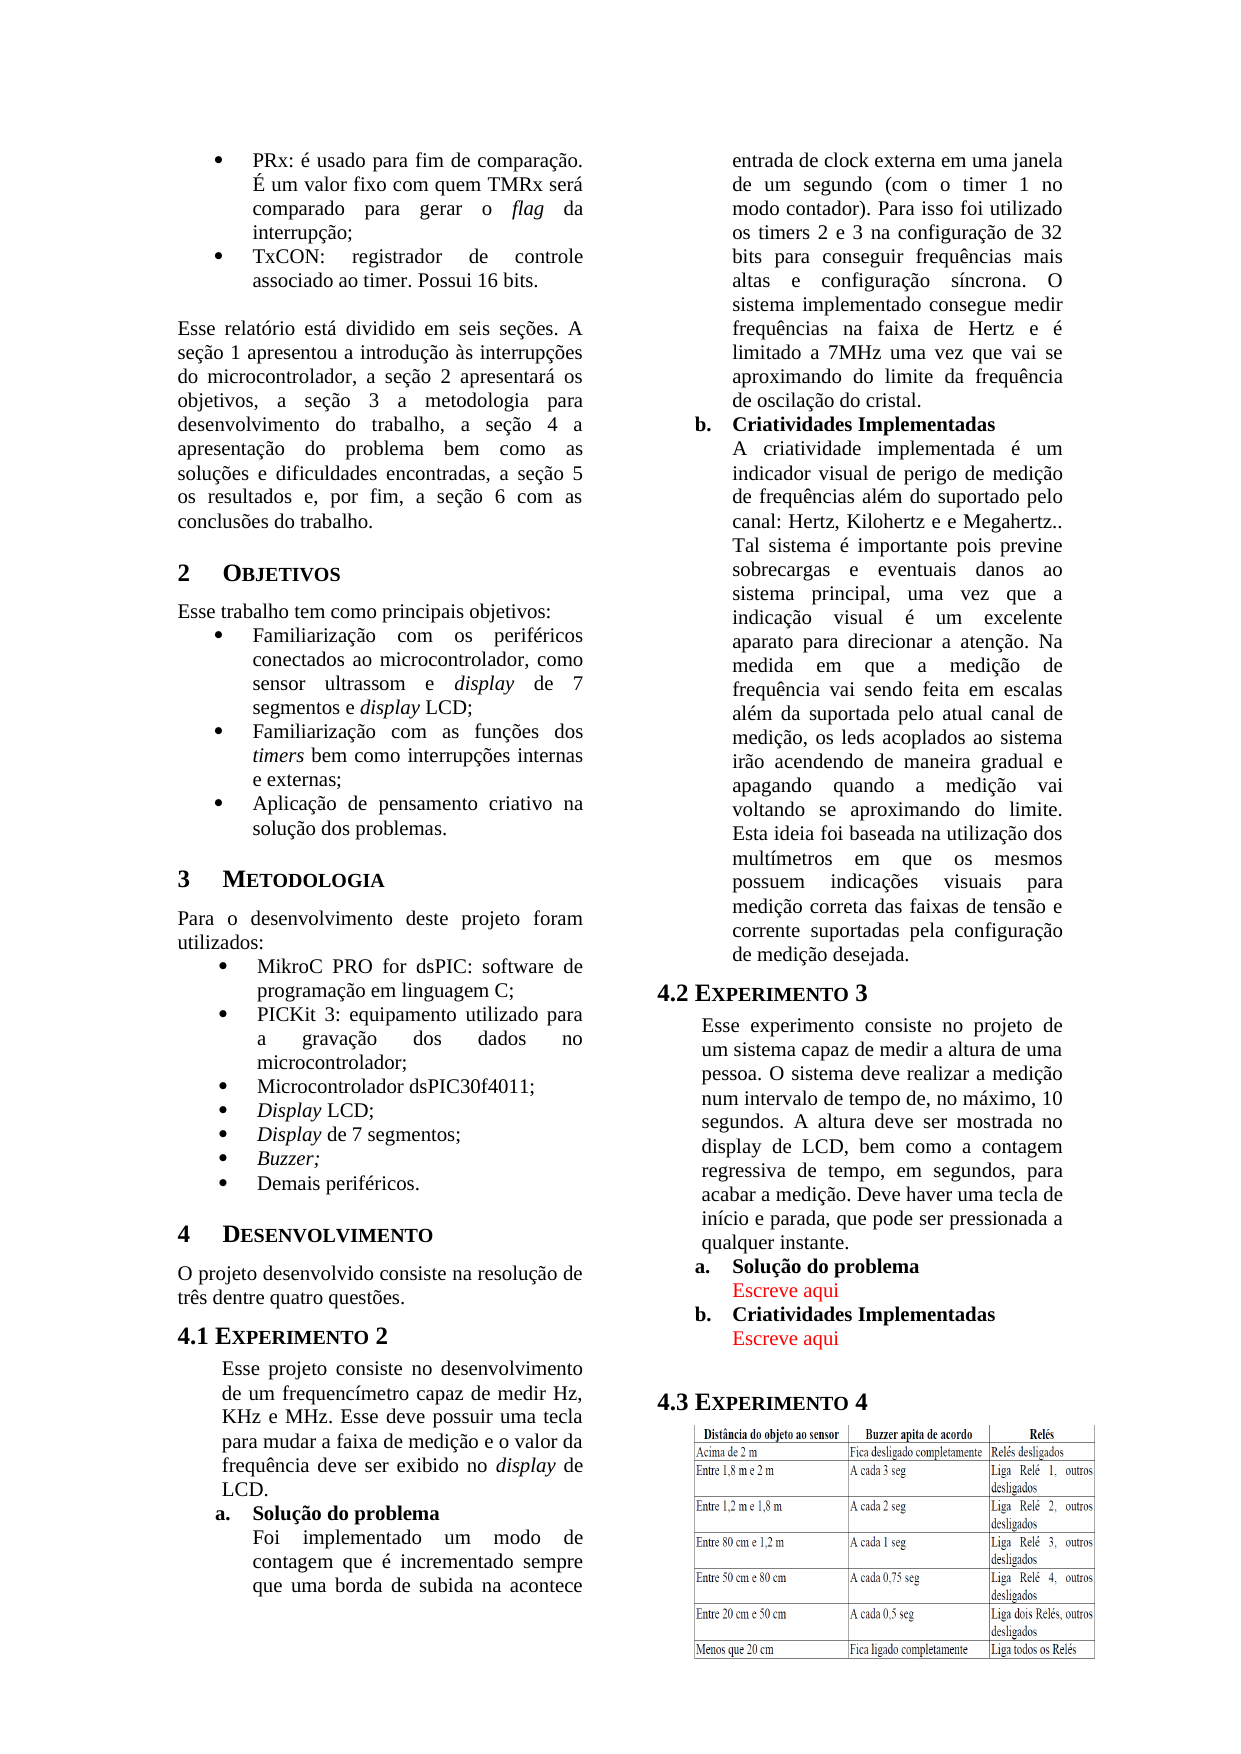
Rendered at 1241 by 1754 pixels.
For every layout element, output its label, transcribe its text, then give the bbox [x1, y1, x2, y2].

list Familiarização com as funções dos timers bem como interrupções internas e externas; [215, 719, 583, 791]
list Display LCD; [219, 1098, 583, 1122]
list TxCON: registrador de controle associado ao timer. Possui 16 bits. [215, 244, 583, 292]
list Foi implementado um modo de contagem que é incrementado sempre que uma borda de subida na acontece entrada de clock externa em uma janela de um segundo (com o timer 1 no modo contador). Para isso foi utilizado os timers 2 e 3 na configuração de 32 bits para conseguir frequências mais altas e configuração síncrona. O sistema implementado consegue medir frequências na faixa de Hertz e é limitado a 7MHz uma vez que vai se aproximando do limite da frequência de oscilação do cristal. [732, 148, 1063, 412]
subtitle Objetivos [177, 558, 583, 586]
list Solução do problema [694, 1254, 1063, 1278]
list Aplicação de pensamento criativo na solução dos problemas. [215, 791, 583, 839]
text 4.3 Experimento 4 [657, 1387, 1063, 1415]
subtitle Desenvolvimento [177, 1219, 583, 1248]
subtitle Metodologia [177, 864, 583, 893]
list Criatividades Implementadas [694, 412, 1063, 436]
list Demais periféricos. [219, 1170, 583, 1194]
list Buzzer; [219, 1146, 583, 1170]
list Escreve aqui [732, 1278, 1063, 1302]
list A criatividade implementada é um indicador visual de perigo de medição de frequências além do suportado pelo canal: Hertz, Kilohertz e e Megahertz.. Tal sistema é importante pois previne sobrecargas e eventuais danos ao sistema principal, uma vez que a indicação visual é um excelente aparato para direcionar a atenção. Na medida em que a medição de frequência vai sendo feita em escalas além da suportada pelo atual canal de medição, os leds acoplados ao sistema irão acendendo de maneira gradual e apagando quando a medição vai voltando se aproximando do limite. Esta ideia foi baseada na utilização dos multímetros em que os mesmos possuem indicações visuais para medição correta das faixas de tensão e corrente suportadas pela configuração de medição desejada. [732, 436, 1063, 966]
text Esse relatório está dividido em seis seções. A seção 1 apresentou a introdução às interrupções do microcontrolador, a seção 2 apresentará os objetivos, a seção 3 a metodologia para desenvolvimento do trabalho, a seção 4 a apresentação do problema bem como as soluções e dificuldades encontradas, a seção 5 os resultados e, por fim, a seção 6 com as conclusões do trabalho. [177, 316, 583, 533]
text 4.2 Experimento 3 [657, 978, 1063, 1007]
list MikroC PRO for dsPIC: software de programação em linguagem C; [219, 954, 583, 1002]
text 4.1 Experimento 2 [177, 1321, 583, 1350]
list Esse projeto consiste no desenvolvimento de um frequencímetro capaz de medir Hz, KHz e MHz. Esse deve possuir uma tecla para mudar a faixa de medição e o valor da frequência deve ser exibido no display de LCD. [222, 1356, 583, 1501]
list PRx: é usado para fim de comparação. É um valor fixo com quem TMRx será comparado para gerar o flag da interrupção; [215, 148, 583, 244]
list Escreve aqui [732, 1326, 1063, 1350]
text Para o desenvolvimento deste projeto foram utilizados: [177, 906, 583, 954]
text Esse trabalho tem como principais objetivos: [177, 599, 583, 623]
list Solução do problema [215, 1501, 583, 1525]
list Familiarização com os periféricos conectados ao microcontrolador, como sensor ultrassom e display de 7 segmentos e display LCD; [215, 623, 583, 719]
picture [690, 1425, 1097, 1661]
list Esse experimento consiste no projeto de um sistema capaz de medir a altura de uma pessoa. O sistema deve realizar a medição num intervalo de tempo de, no máximo, 10 segundos. A altura deve ser mostrada no display de LCD, bem como a contagem regressiva de tempo, em segundos, para acabar a medição. Deve haver uma tecla de início e parada, que pode ser pressionada a qualquer instante. [701, 1013, 1063, 1254]
list Microcontrolador dsPIC30f4011; [219, 1074, 583, 1098]
list Criatividades Implementadas [694, 1302, 1063, 1326]
text O projeto desenvolvido consiste na resolução de três dentre quatro questões. [177, 1261, 583, 1309]
list PICKit 3: equipamento utilizado para a gravação dos dados no microcontrolador; [219, 1002, 583, 1074]
list Display de 7 segmentos; [219, 1122, 583, 1146]
